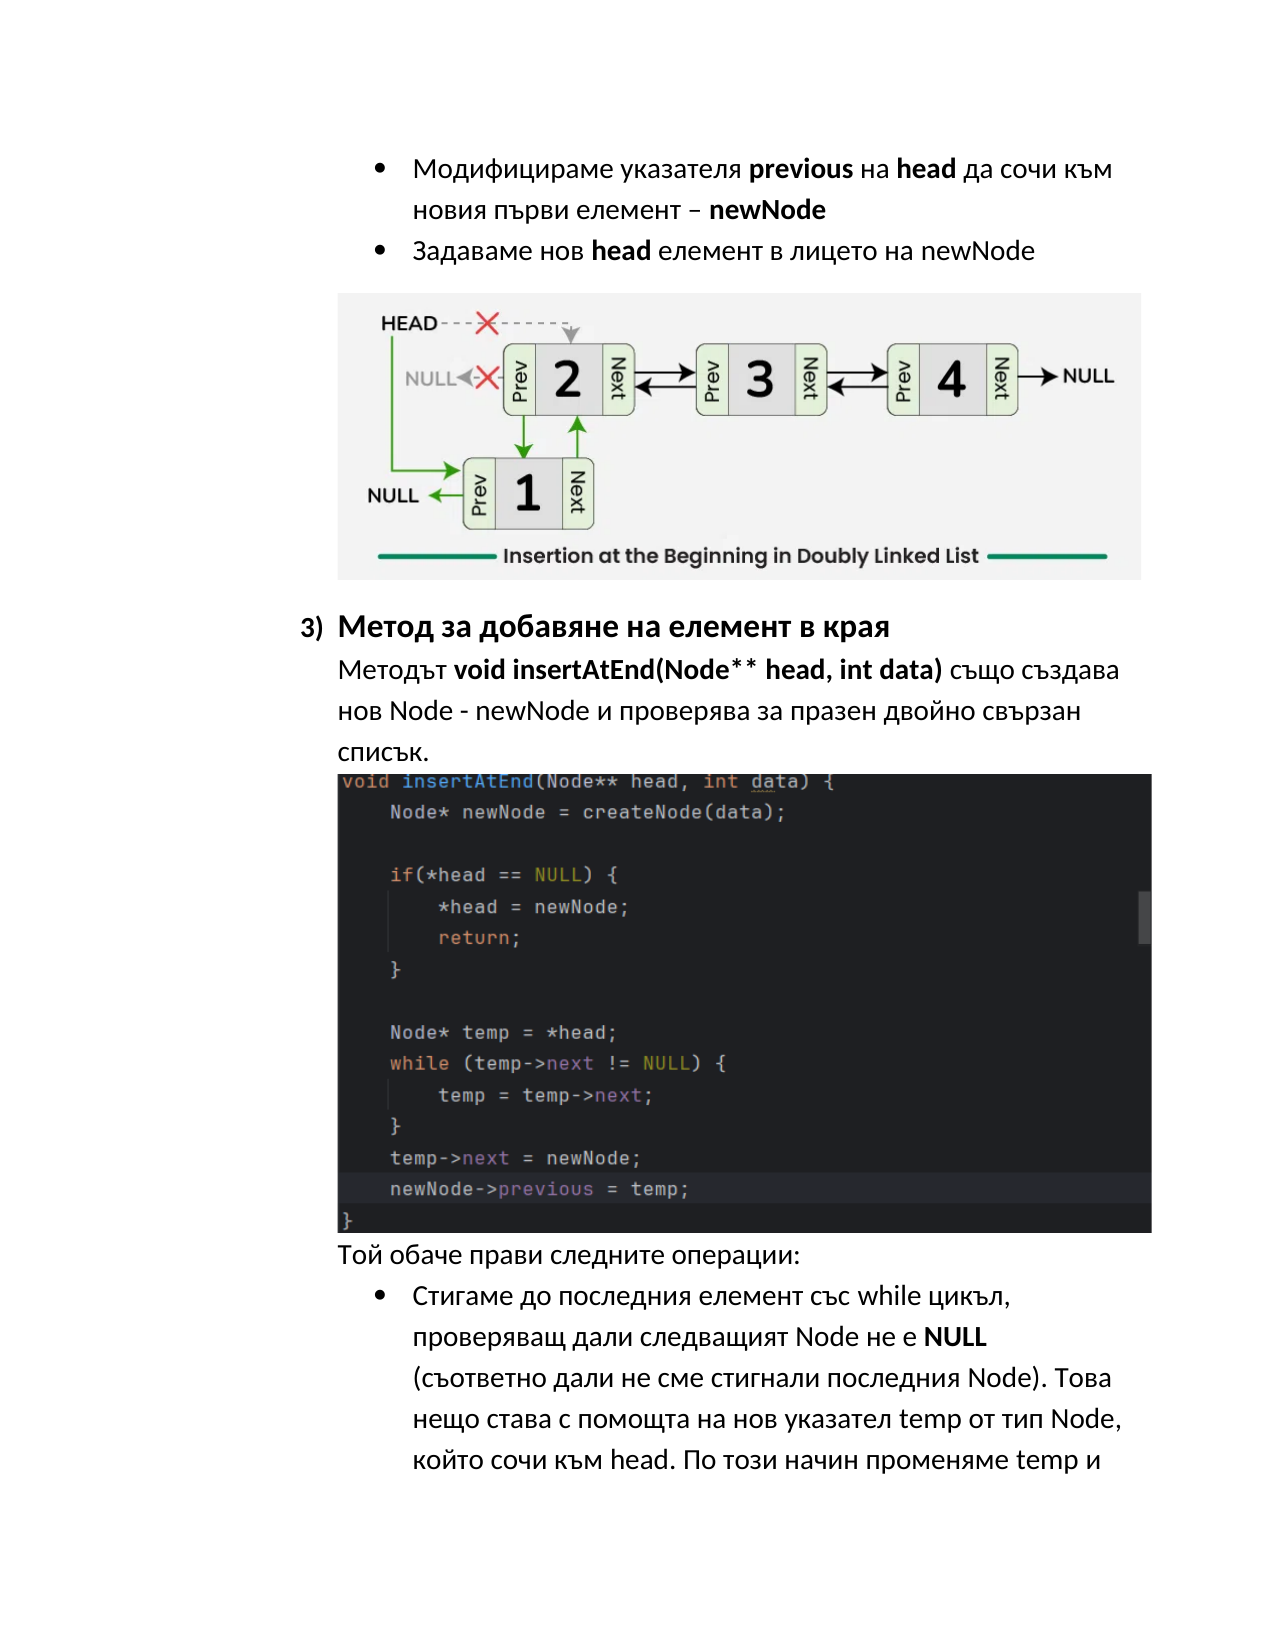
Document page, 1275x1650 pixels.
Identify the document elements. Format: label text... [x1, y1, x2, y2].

list Модифицираме указателя previous на head да сочи към новия първи елемент – newNode [375, 150, 1125, 227]
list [375, 1277, 1125, 1477]
list Методът void insertAtEnd(Node** head, int data) също създава нов Node - newNode и проверява за празен двойно свързан списък. [337, 651, 1125, 769]
list Той обаче прави следните операции: [337, 1236, 1125, 1272]
picture [337, 774, 1152, 1233]
list Метод за добавяне на елемент в края [300, 604, 1125, 645]
list Задаваме нов head елемент в лицето на newNode [375, 232, 1125, 267]
picture [337, 293, 1142, 580]
